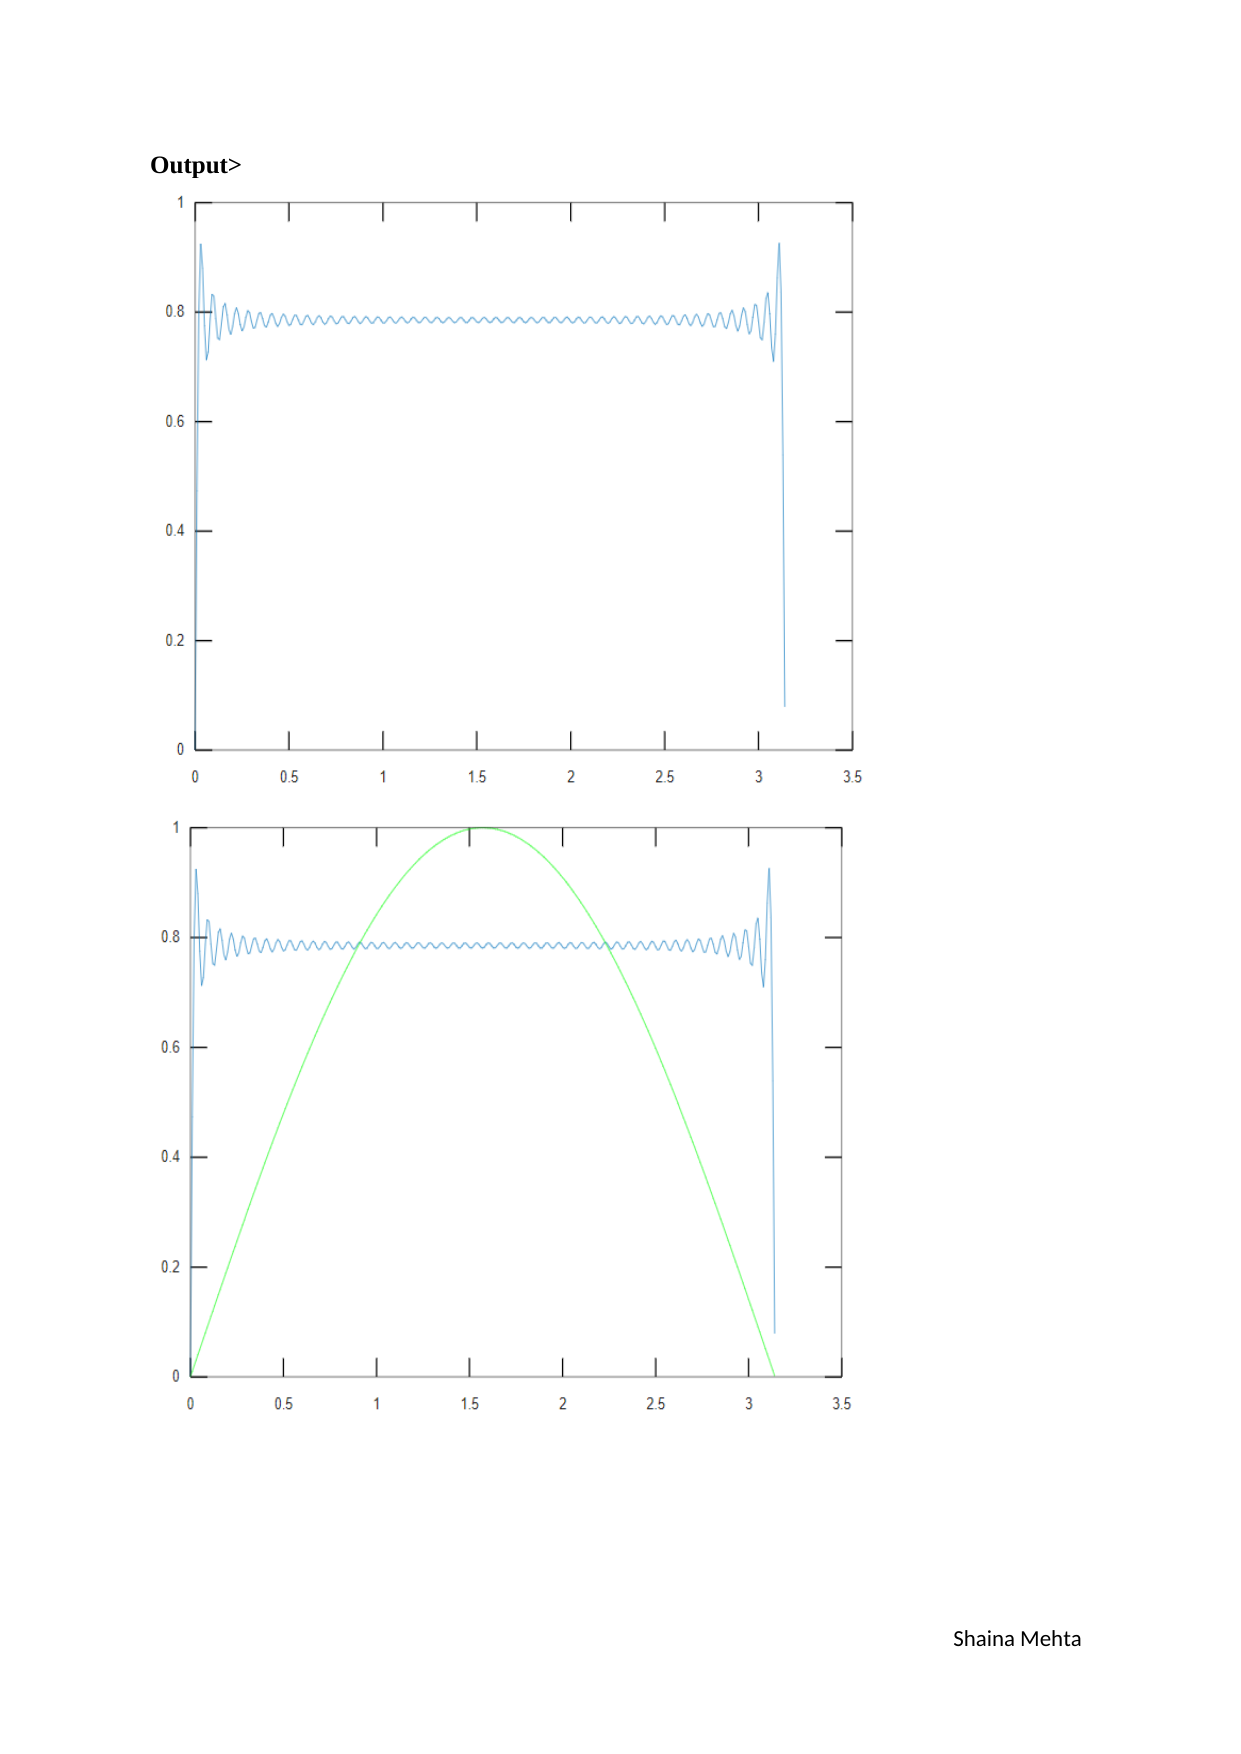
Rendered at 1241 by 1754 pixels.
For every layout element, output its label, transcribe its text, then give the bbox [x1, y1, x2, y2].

picture [150, 178, 914, 1437]
text Output> [150, 150, 1090, 179]
